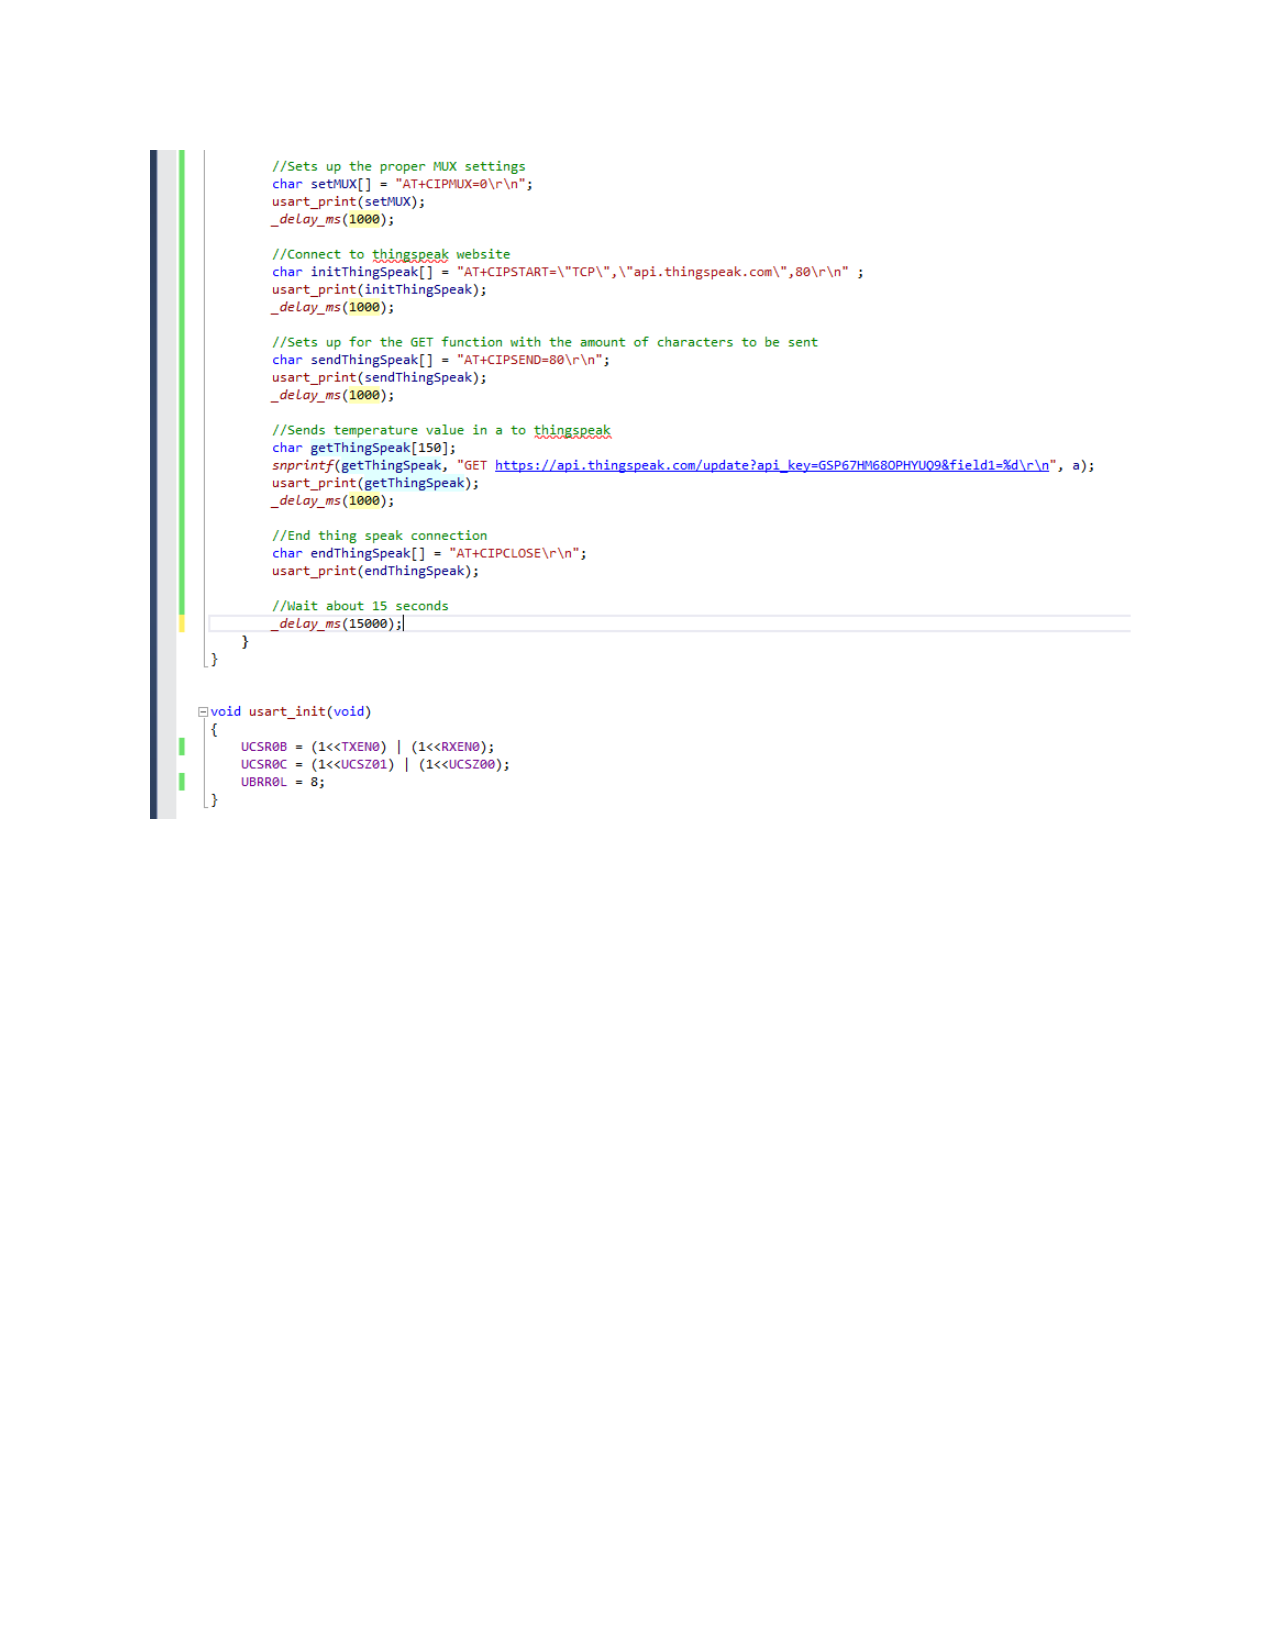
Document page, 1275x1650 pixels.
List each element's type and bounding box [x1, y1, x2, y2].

picture [150, 150, 1131, 819]
